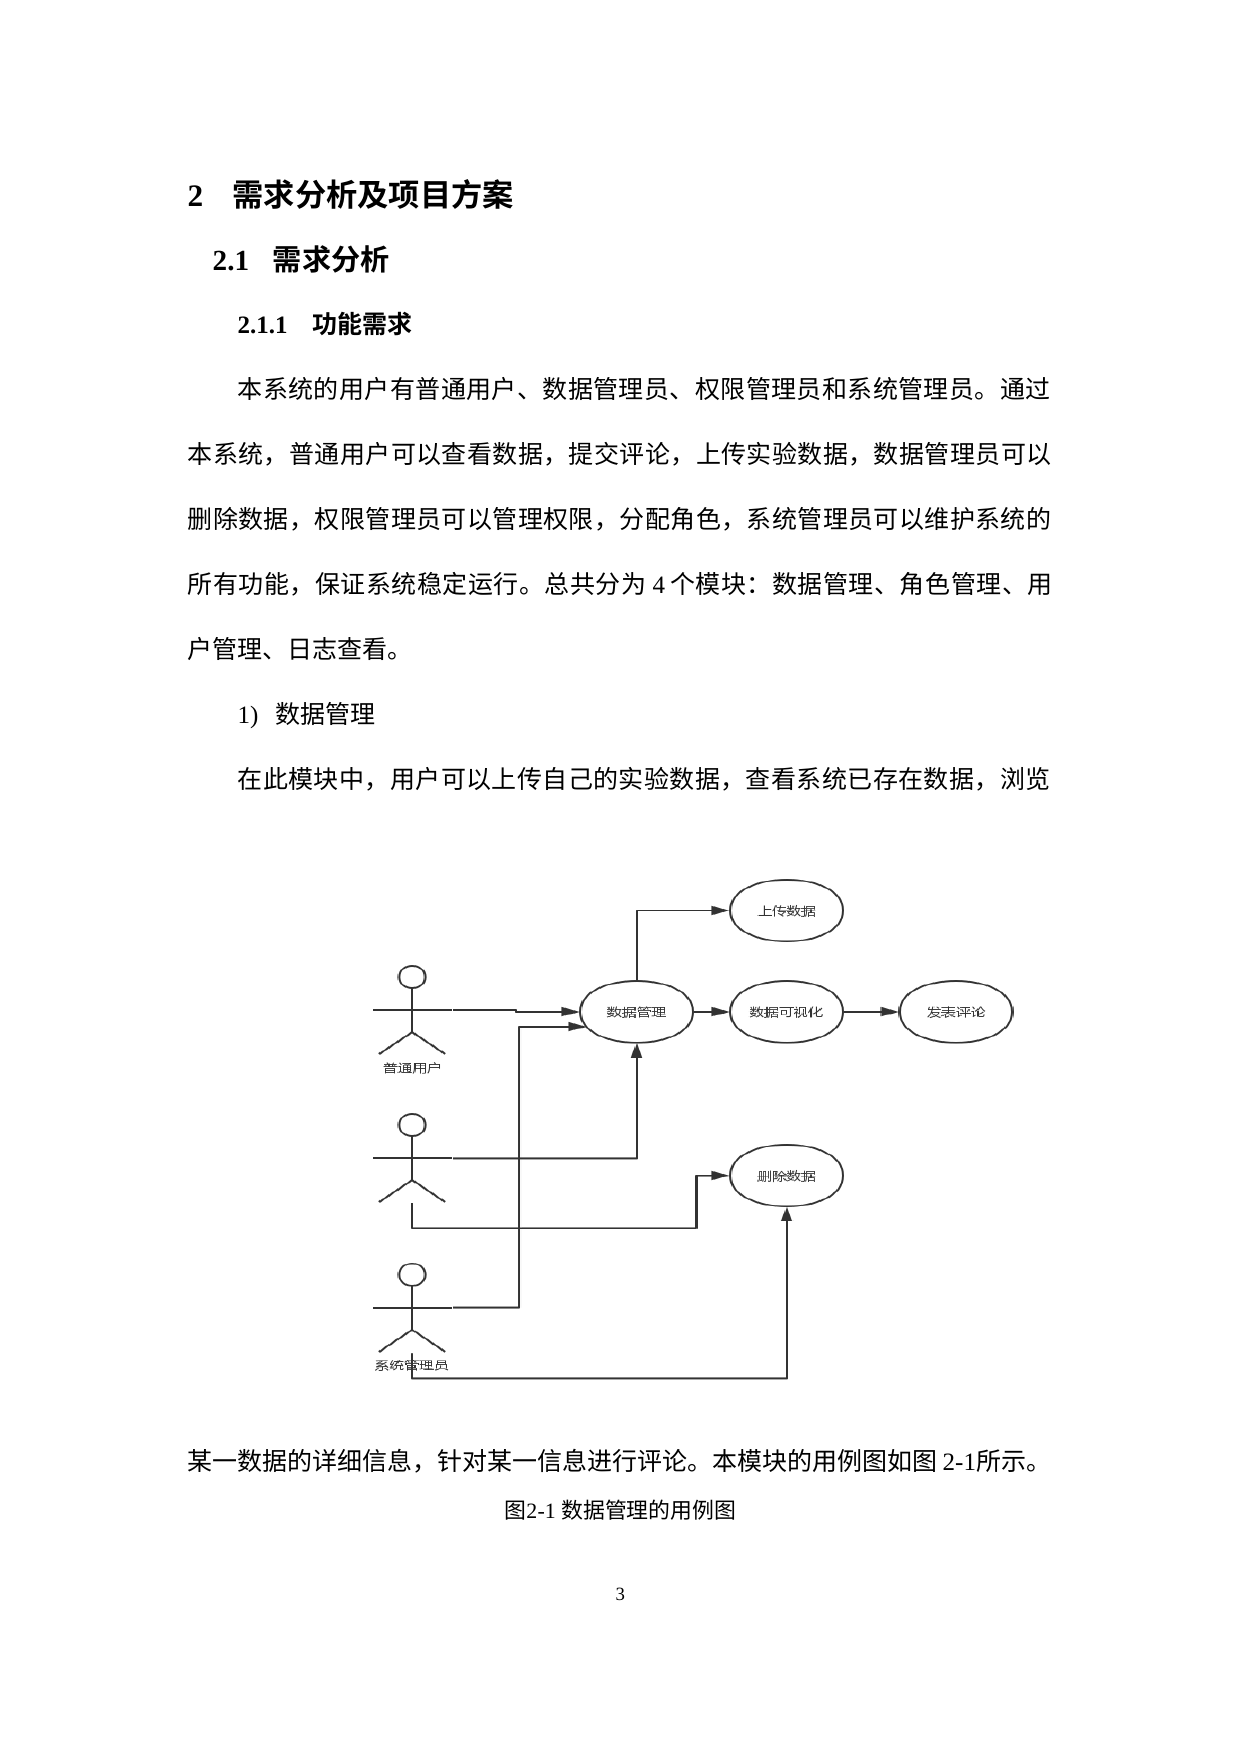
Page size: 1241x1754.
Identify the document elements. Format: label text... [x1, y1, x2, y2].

subtitle 需求分析及项目方案 [187, 160, 1053, 225]
picture [319, 837, 1049, 1405]
text 图2-1 数据管理的用例图 [187, 1492, 1053, 1525]
subtitle 需求分析 [212, 225, 1053, 290]
text 1) 数据管理 [187, 680, 1053, 745]
text 本系统的用户有普通用户、数据管理员、权限管理员和系统管理员。通过本系统，普通用户可以查看数据，提交评论，上传实验数据，数据管理员可以删除数据，权限管理员可以管理权限，分配角色，系统管理员可以维护系统的所有功能，保证系统稳定运行。总共分为4个模块：数据管理、角色管理、用户管理、日志查看。 [187, 355, 1053, 680]
subtitle 功能需求 [237, 290, 1053, 355]
